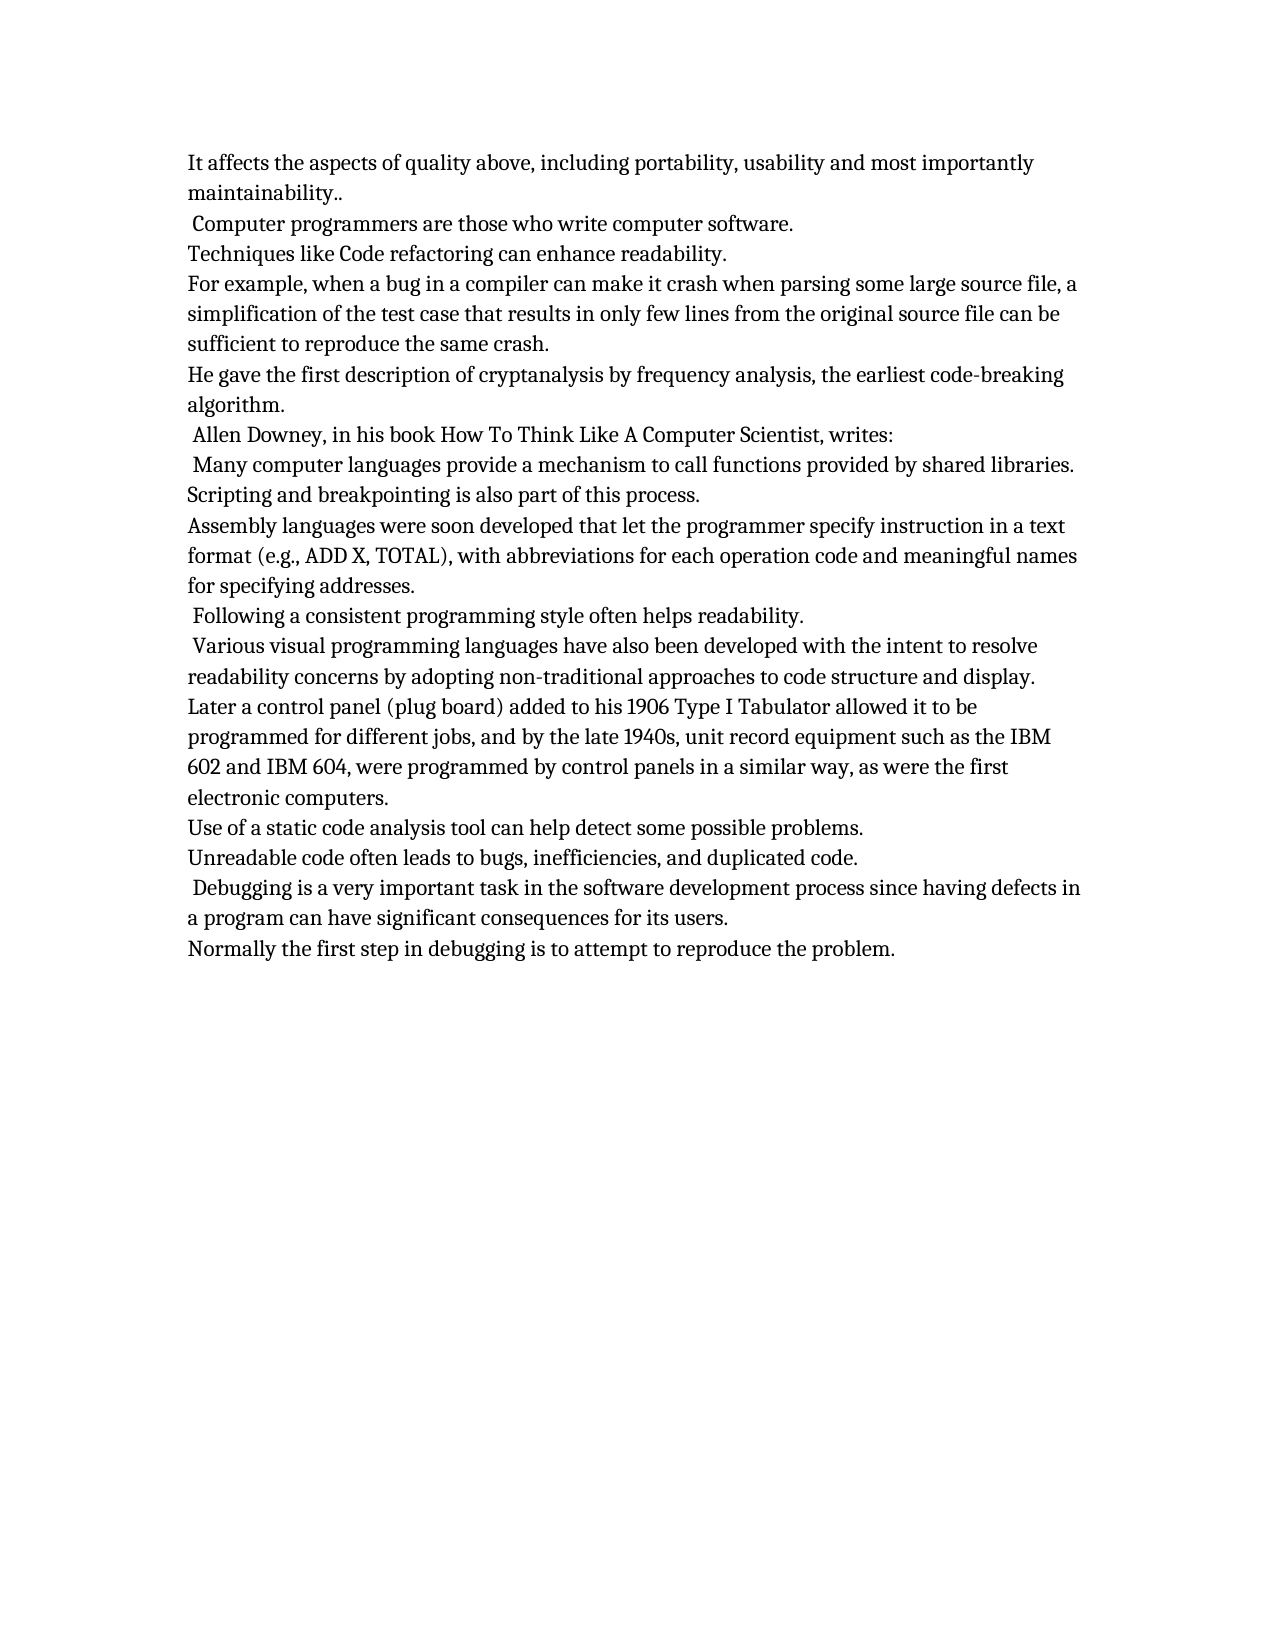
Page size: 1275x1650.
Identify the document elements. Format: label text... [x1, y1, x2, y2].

text It affects the aspects of quality above, including portability, usability and most importantly maintainability.. Computer programmers are those who write computer software. Techniques like Code refactoring can enhance readability. For example, when a bug in a compiler can make it crash when parsing some large source file, a simplification of the test case that results in only few lines from the original source file can be sufficient to reproduce the same crash. He gave the first description of cryptanalysis by frequency analysis, the earliest code-breaking algorithm. Allen Downey, in his book How To Think Like A Computer Scientist, writes: Many computer languages provide a mechanism to call functions provided by shared libraries. Scripting and breakpointing is also part of this process. Assembly languages were soon developed that let the programmer specify instruction in a text format (e.g., ADD X, TOTAL), with abbreviations for each operation code and meaningful names for specifying addresses. Following a consistent programming style often helps readability. Various visual programming languages have also been developed with the intent to resolve readability concerns by adopting non-traditional approaches to code structure and display. Later a control panel (plug board) added to his 1906 Type I Tabulator allowed it to be programmed for different jobs, and by the late 1940s, unit record equipment such as the IBM 602 and IBM 604, were programmed by control panels in a similar way, as were the first electronic computers. Use of a static code analysis tool can help detect some possible problems. Unreadable code often leads to bugs, inefficiencies, and duplicated code. Debugging is a very important task in the software development process since having defects in a program can have significant consequences for its users. Normally the first step in debugging is to attempt to reproduce the problem. [187, 150, 1087, 962]
